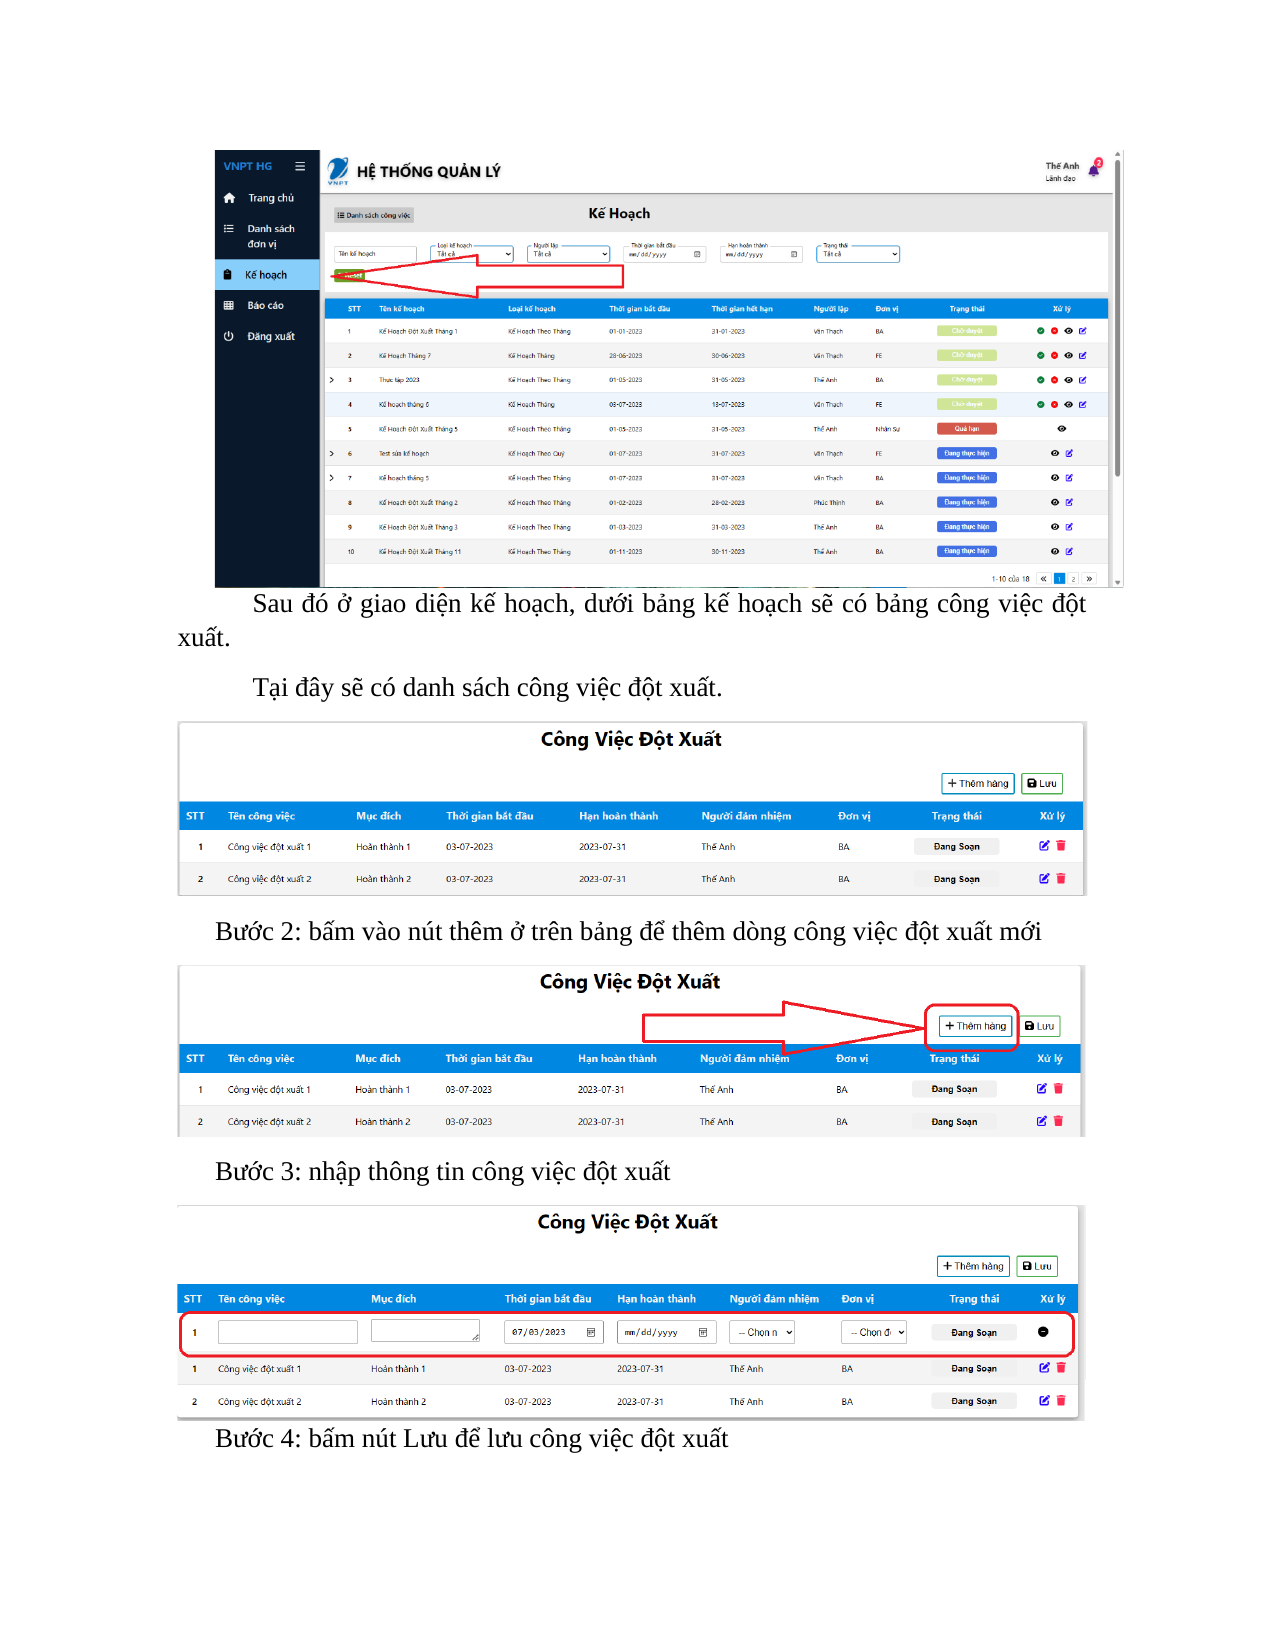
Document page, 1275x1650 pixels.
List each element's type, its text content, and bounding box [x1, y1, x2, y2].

text Bước 2: bấm vào nút thêm ở trên bảng để thêm dòng công việc đột xuất mới [177, 915, 1087, 946]
text Tại đây sẽ có danh sách công việc đột xuất. [177, 671, 1087, 702]
picture [177, 965, 1087, 1137]
picture [177, 721, 1088, 896]
text Bước 4: bấm nút Lưu để lưu công việc đột xuất [177, 1422, 1087, 1453]
picture [214, 150, 1124, 588]
text Bước 3: nhập thông tin công việc đột xuất [177, 1155, 1087, 1187]
text Sau đó ở giao diện kế hoạch, dưới bảng kế hoạch sẽ có bảng công việc đột xuất. [177, 587, 1087, 652]
picture [177, 1205, 1087, 1422]
